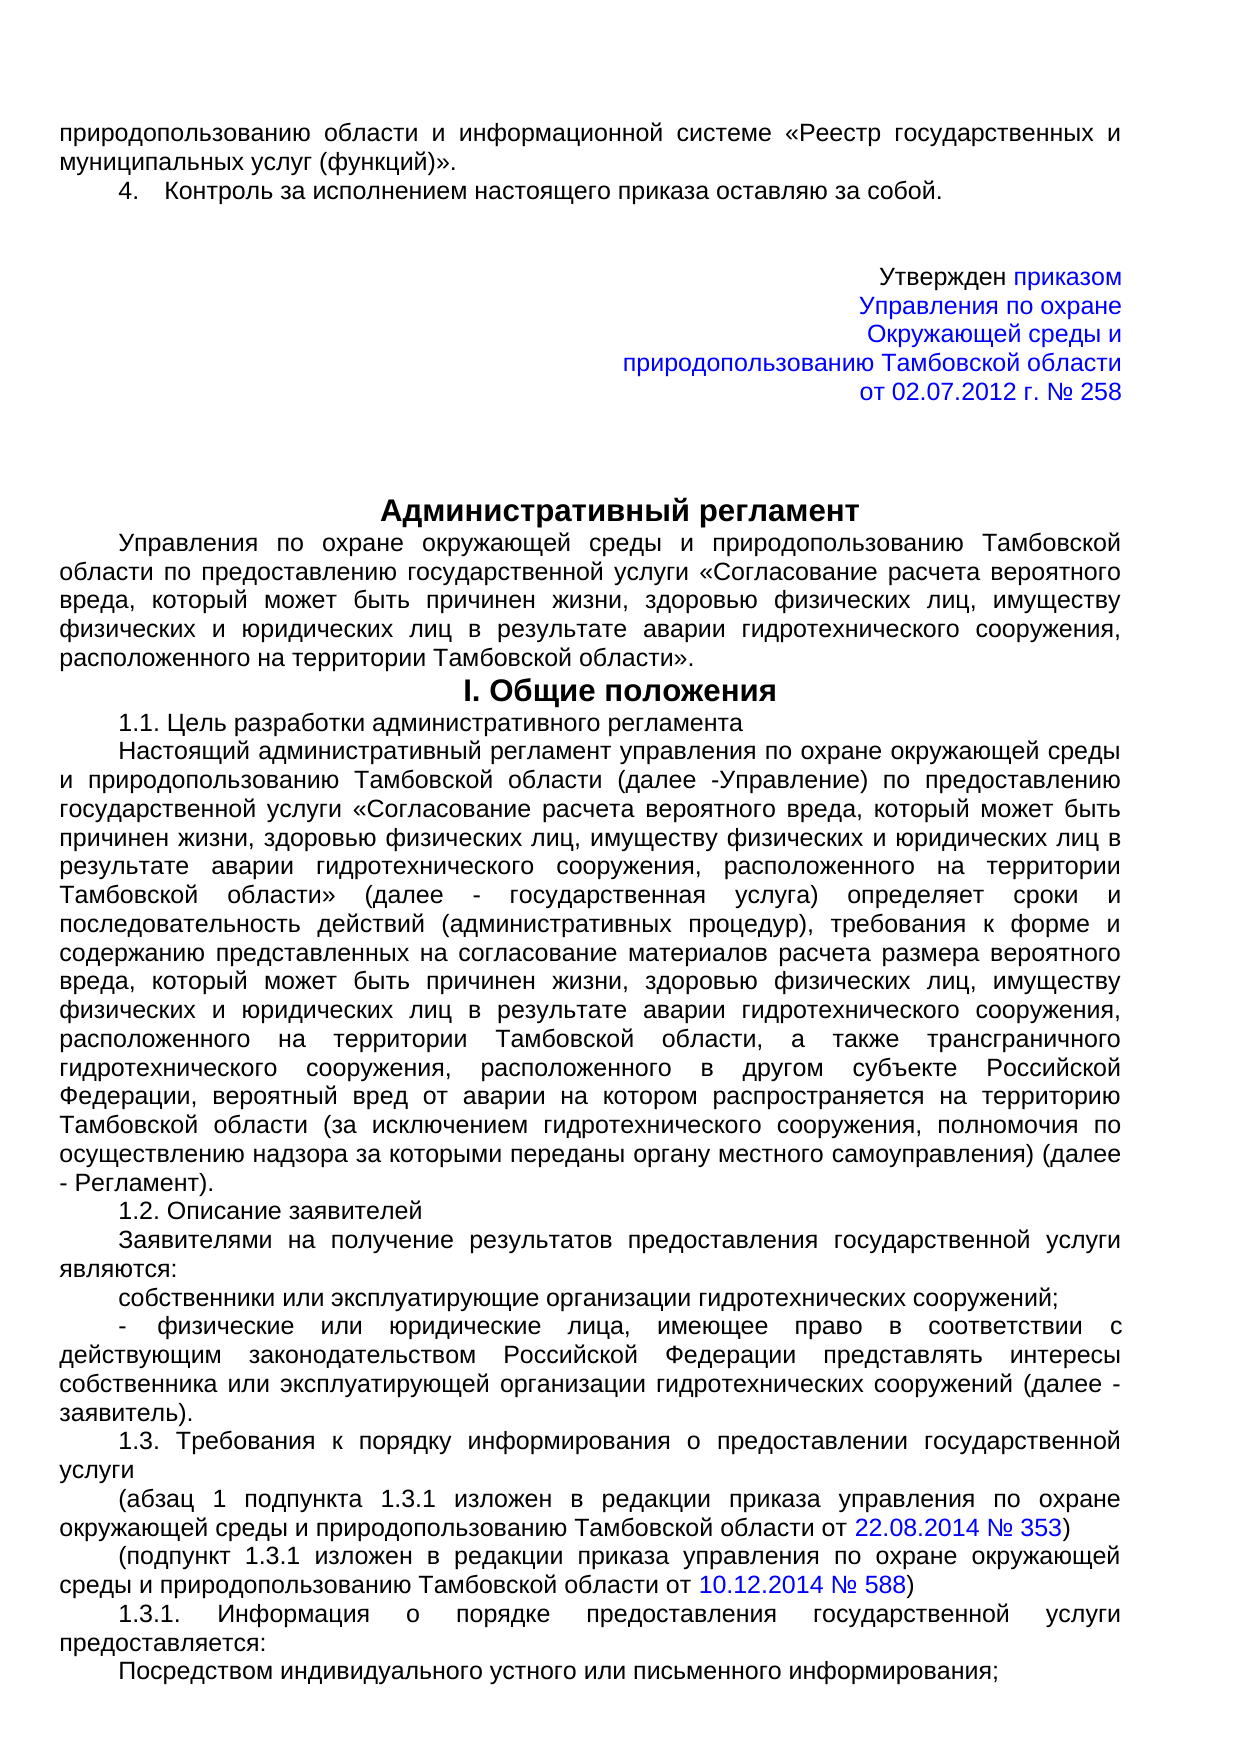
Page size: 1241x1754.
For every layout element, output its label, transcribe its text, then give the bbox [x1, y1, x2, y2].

text (абзац 1 подпункта 1.3.1 изложен в редакции приказа управления по охране окружающей среды и природопользованию Тамбовской области от 22.08.2014 № 353) [59, 1484, 1122, 1541]
text Управления по охране [59, 291, 1122, 319]
text Посредством индивидуального устного или письменного информирования; [59, 1656, 1122, 1685]
text (подпункт 1.3.1 изложен в редакции приказа управления по охране окружающей среды и природопользованию Тамбовской области от 10.12.2014 № 588) [59, 1541, 1122, 1599]
text от 02.07.2012 г. № 258 [59, 377, 1122, 406]
text 1.1. Цель разработки административного регламента [59, 707, 1122, 736]
text 1.2. Описание заявителей [59, 1196, 1122, 1225]
text Утвержден приказом [59, 262, 1122, 291]
text Управления по охране окружающей среды и природопользованию Тамбовской области по предоставлению государственной услуги «Согласование расчета вероятного вреда, который может быть причинен жизни, здоровью физических лиц, имуществу физических и юридических лиц в результате аварии гидротехнического сооружения, расположенного на территории Тамбовской области». [59, 528, 1122, 672]
text собственники или эксплуатирующие организации гидротехнических сооружений; [59, 1282, 1122, 1311]
text 4. Контроль за исполнением настоящего приказа оставляю за собой. [59, 176, 1122, 204]
text Заявителями на получение результатов предоставления государственной услуги являются: [59, 1225, 1122, 1282]
text 1.3.1. Информация о порядке предоставления государственной услуги предоставляется: [59, 1599, 1122, 1656]
text - физические или юридические лица, имеющее право в соответствии с действующим законодательством Российской Федерации представлять интересы собственника или эксплуатирующей организации гидротехнических сооружений (далее - заявитель). [59, 1311, 1122, 1426]
text 1.3. Требования к порядку информирования о предоставлении государственной услуги [59, 1426, 1122, 1484]
text Настоящий административный регламент управления по охране окружающей среды и природопользованию Тамбовской области (далее -Управление) по предоставлению государственной услуги «Согласование расчета вероятного вреда, который может быть причинен жизни, здоровью физических лиц, имуществу физических и юридических лиц в результате аварии гидротехнического сооружения, расположенного на территории Тамбовской области» (далее - государственная услуга) определяет сроки и последовательность действий (административных процедур), требования к форме и содержанию представленных на согласование материалов расчета размера вероятного вреда, который может быть причинен жизни, здоровью физических лиц, имуществу физических и юридических лиц в результате аварии гидротехнического сооружения, расположенного на территории Тамбовской области, а также трансграничного гидротехнического сооружения, расположенного в другом субъекте Российской Федерации, вероятный вред от аварии на котором распространяется на территорию Тамбовской области (за исключением гидротехнического сооружения, полномочия по осуществлению надзора за которыми переданы органу местного самоуправления) (далее - Регламент). [59, 736, 1122, 1196]
text Административный регламент [59, 492, 1122, 528]
text природопользованию Тамбовской области [59, 348, 1122, 377]
text I. Общие положения [59, 672, 1122, 707]
text Окружающей среды и [59, 319, 1122, 348]
